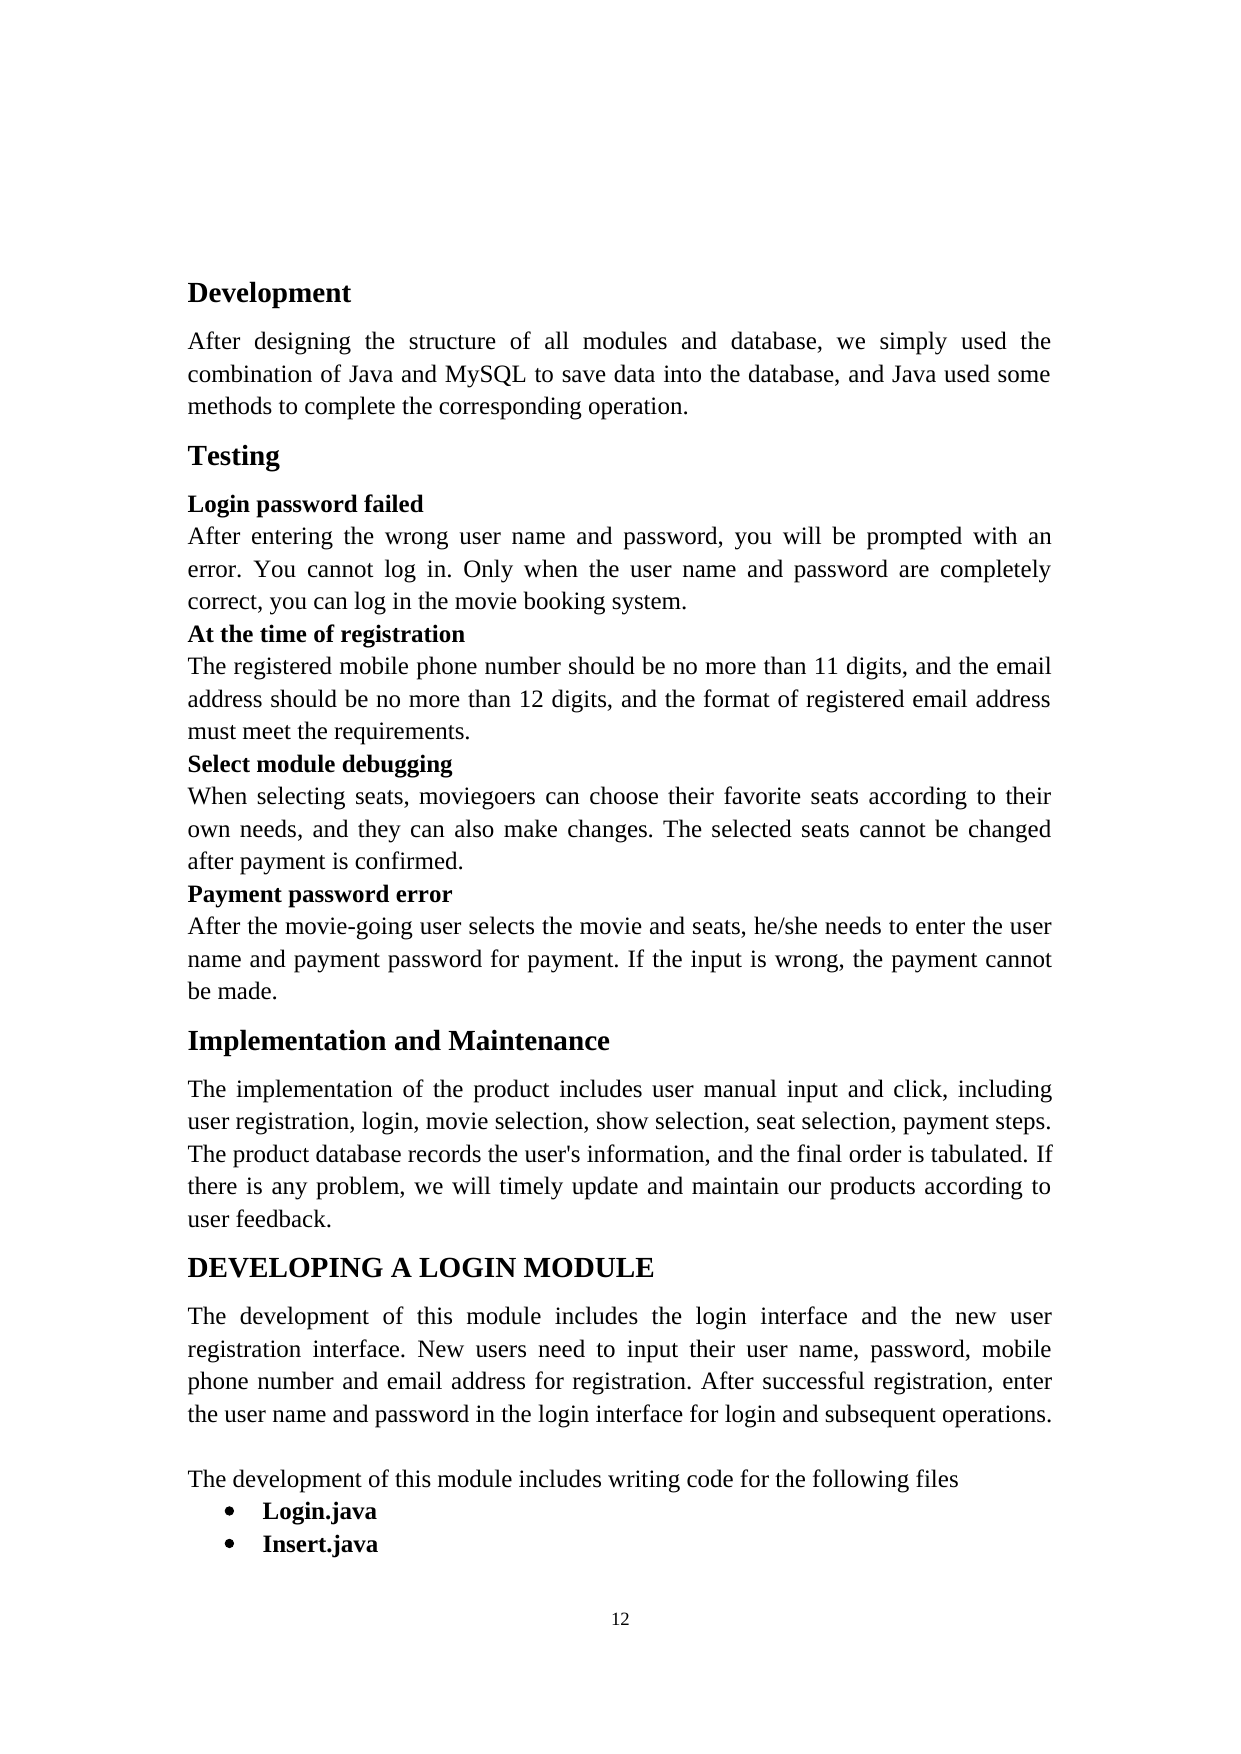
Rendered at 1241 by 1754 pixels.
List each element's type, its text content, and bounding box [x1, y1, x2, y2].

text The development of this module includes the login interface and the new user registration interface. New users need to input their user name, password, mobile phone number and email address for registration. After successful registration, enter the user name and password in the login interface for login and subsequent operations. [187, 1299, 1053, 1429]
text After entering the wrong user name and password, you will be prompted with an error. You cannot log in. Only when the user name and password are completely correct, you can log in the movie booking system. [187, 519, 1053, 617]
text DEVELOPING A LOGIN MODULE [187, 1234, 1053, 1299]
list Login.java [225, 1494, 1053, 1527]
text The implementation of the product includes user manual input and click, including user registration, login, movie selection, show selection, seat selection, payment steps. The product database records the user's information, and the final order is tabulated. If there is any problem, we will timely update and maintain our products according to user feedback. [187, 1072, 1053, 1234]
text At the time of registration [187, 617, 1053, 649]
text Testing [187, 422, 1053, 487]
text Development [187, 259, 1053, 324]
text Payment password error [187, 877, 1053, 909]
text After designing the structure of all modules and database, we simply used the combination of Java and MySQL to save data into the database, and Java used some methods to complete the corresponding operation. [187, 324, 1053, 422]
text When selecting seats, moviegoers can choose their favorite seats according to their own needs, and they can also make changes. The selected seats cannot be changed after payment is confirmed. [187, 779, 1053, 877]
list Insert.java [225, 1527, 1053, 1559]
text Implementation and Maintenance [187, 1007, 1053, 1072]
text Login password failed [187, 487, 1053, 519]
text The development of this module includes writing code for the following files [187, 1462, 1053, 1494]
text Select module debugging [187, 747, 1053, 779]
text After the movie-going user selects the movie and seats, he/she needs to enter the user name and payment password for payment. If the input is wrong, the payment cannot be made. [187, 909, 1053, 1007]
text The registered mobile phone number should be no more than 11 digits, and the email address should be no more than 12 digits, and the format of registered email address must meet the requirements. [187, 649, 1053, 747]
